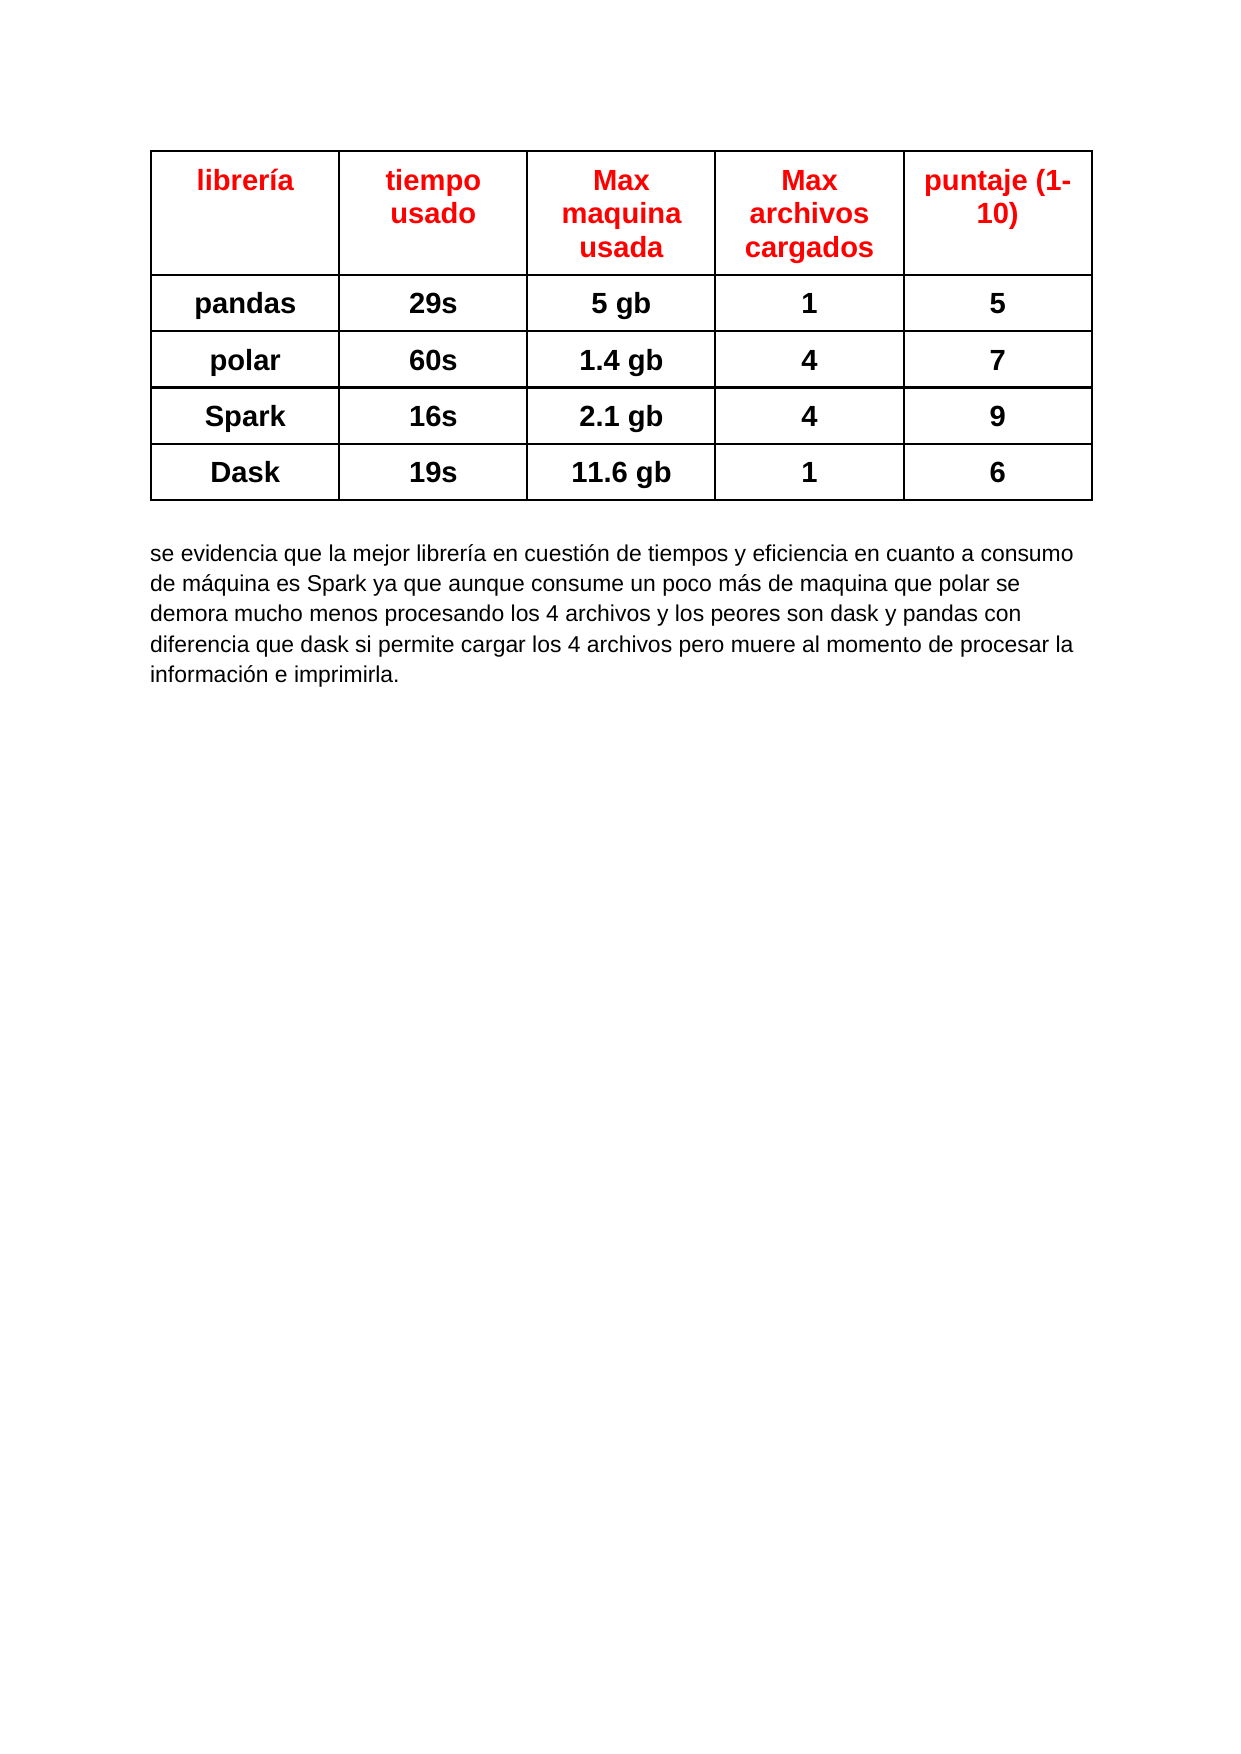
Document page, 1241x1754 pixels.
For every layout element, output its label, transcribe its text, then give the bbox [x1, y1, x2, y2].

table_cell 4 [716, 332, 903, 386]
table_cell 19s [340, 445, 526, 499]
table_header puntaje (1-10) [905, 152, 1091, 273]
table_cell 29s [340, 276, 526, 330]
table_cell 5 [905, 276, 1091, 330]
table_cell Spark [152, 389, 338, 443]
table_cell 7 [905, 332, 1091, 386]
table_cell 16s [340, 389, 526, 443]
text se evidencia que la mejor librería en cuestión de tiempos y eficiencia en cuanto a consumo de máquina es Spark ya que aunque consume un poco más de maquina que polar se demora mucho menos procesando los 4 archivos y los peores son dask y pandas con diferencia que dask si permite cargar los 4 archivos pero muere al momento de procesar la información e imprimirla. [150, 540, 1090, 687]
table_cell 60s [340, 332, 526, 386]
table_header tiempo usado [340, 152, 526, 273]
table_cell 2.1 gb [528, 389, 714, 443]
table_header librería [152, 152, 338, 273]
table_cell 9 [905, 389, 1091, 443]
table_cell 5 gb [528, 276, 714, 330]
table_cell pandas [152, 276, 338, 330]
table_cell polar [152, 332, 338, 386]
table_cell 1.4 gb [528, 332, 714, 386]
table_header Max archivos cargados [716, 152, 903, 273]
table_cell 11.6 gb [528, 445, 714, 499]
table_cell Dask [152, 445, 338, 499]
table_cell 4 [716, 389, 903, 443]
table_cell 6 [905, 445, 1091, 499]
table_cell 1 [716, 445, 903, 499]
table_header Max maquina usada [528, 152, 714, 273]
table_cell 1 [716, 276, 903, 330]
